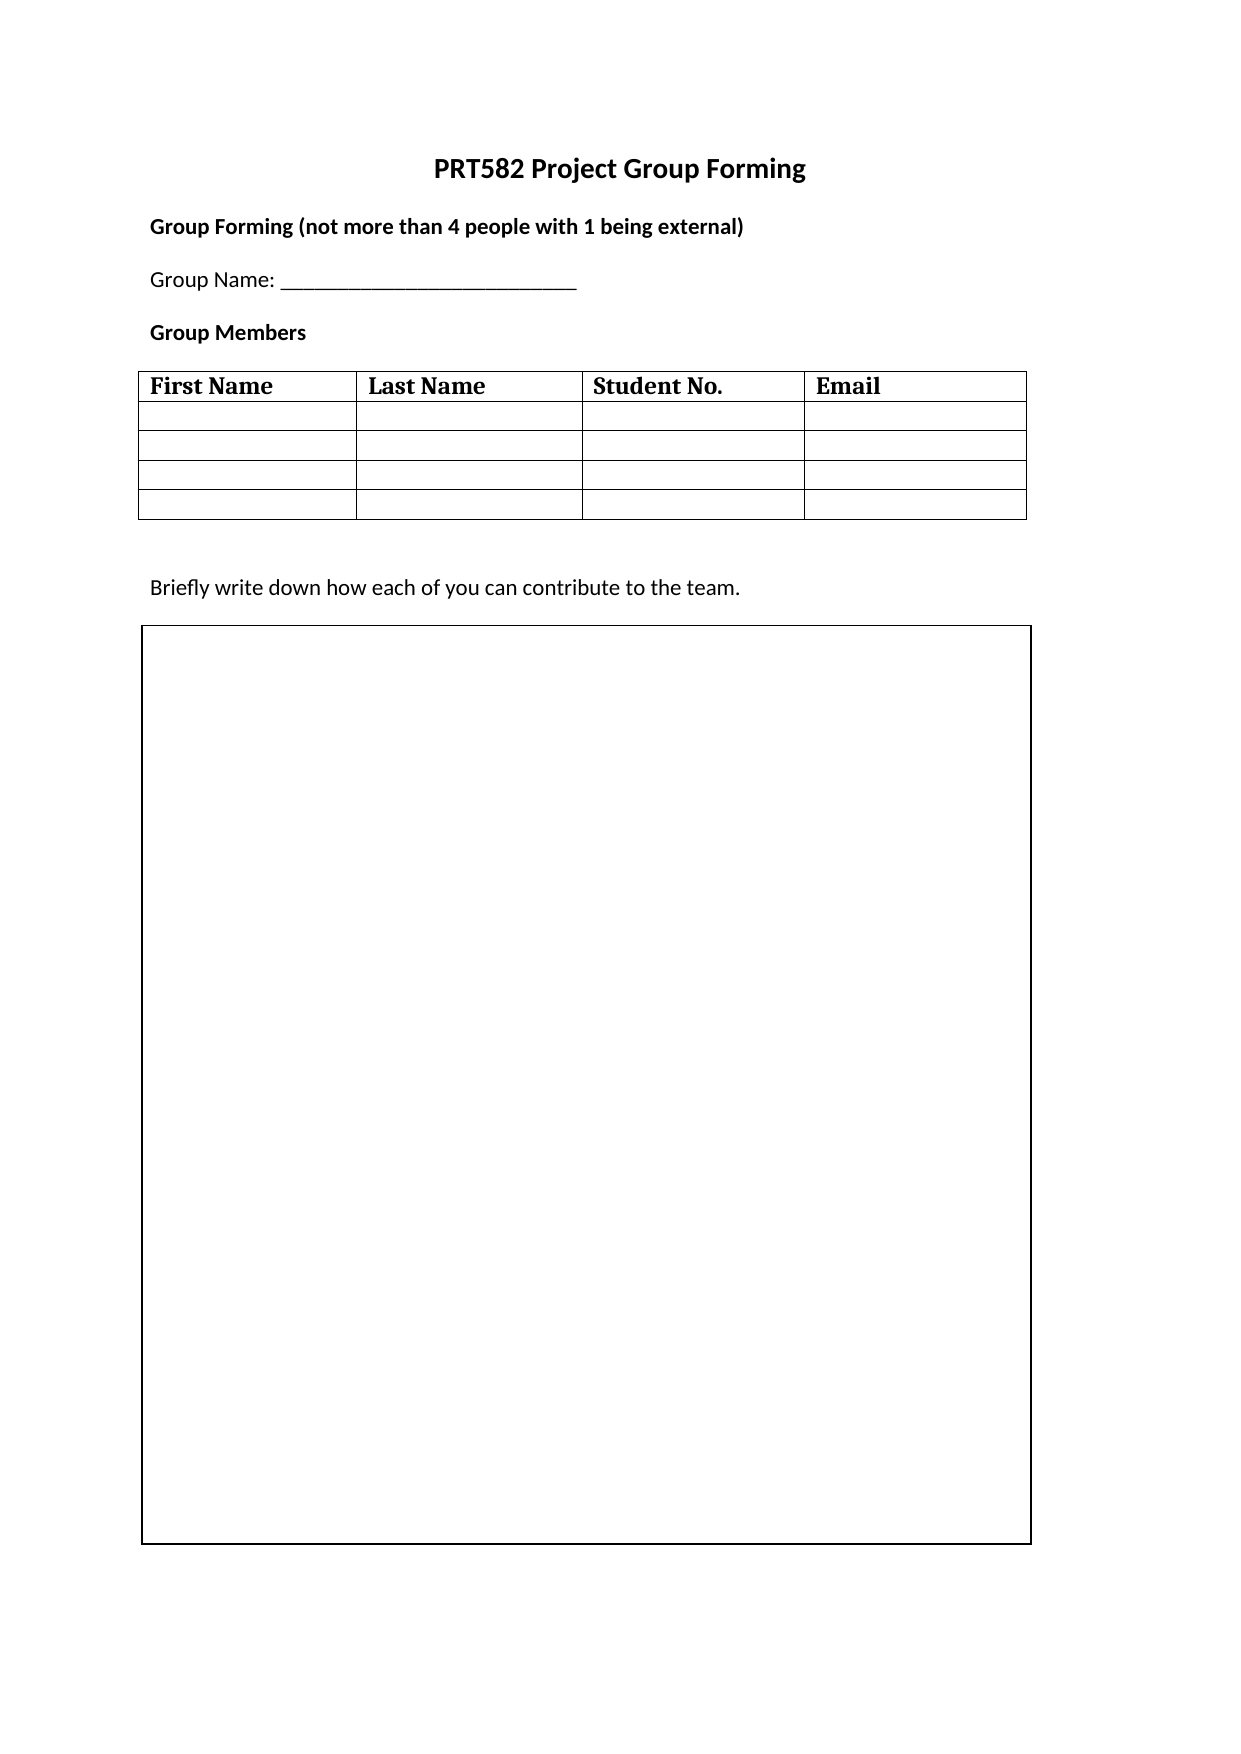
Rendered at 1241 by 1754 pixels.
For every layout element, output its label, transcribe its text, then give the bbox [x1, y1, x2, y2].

table_cell [139, 461, 356, 489]
table_cell [583, 490, 804, 518]
table_header Last Name [357, 372, 582, 401]
table_cell [357, 490, 582, 518]
text Group Members [150, 318, 1090, 346]
table_cell [805, 461, 1026, 489]
table_cell [583, 461, 804, 489]
table_cell [357, 402, 582, 430]
text Briefly write down how each of you can contribute to the team. [150, 573, 1090, 601]
table_header First Name [139, 372, 356, 401]
table_cell [139, 431, 356, 459]
text PRT582 Project Group Forming [150, 150, 1090, 186]
table_cell [805, 431, 1026, 459]
table_cell [139, 490, 356, 518]
table_header Student No. [583, 372, 804, 401]
table_header Email [805, 372, 1026, 401]
table_cell [805, 490, 1026, 518]
table_cell [583, 402, 804, 430]
table_cell [583, 431, 804, 459]
table_cell [357, 431, 582, 459]
text Group Forming (not more than 4 people with 1 being external) [150, 212, 1090, 240]
text Group Name: __________________________ [150, 265, 1090, 293]
table_cell [357, 461, 582, 489]
table_cell [805, 402, 1026, 430]
table_cell [139, 402, 356, 430]
